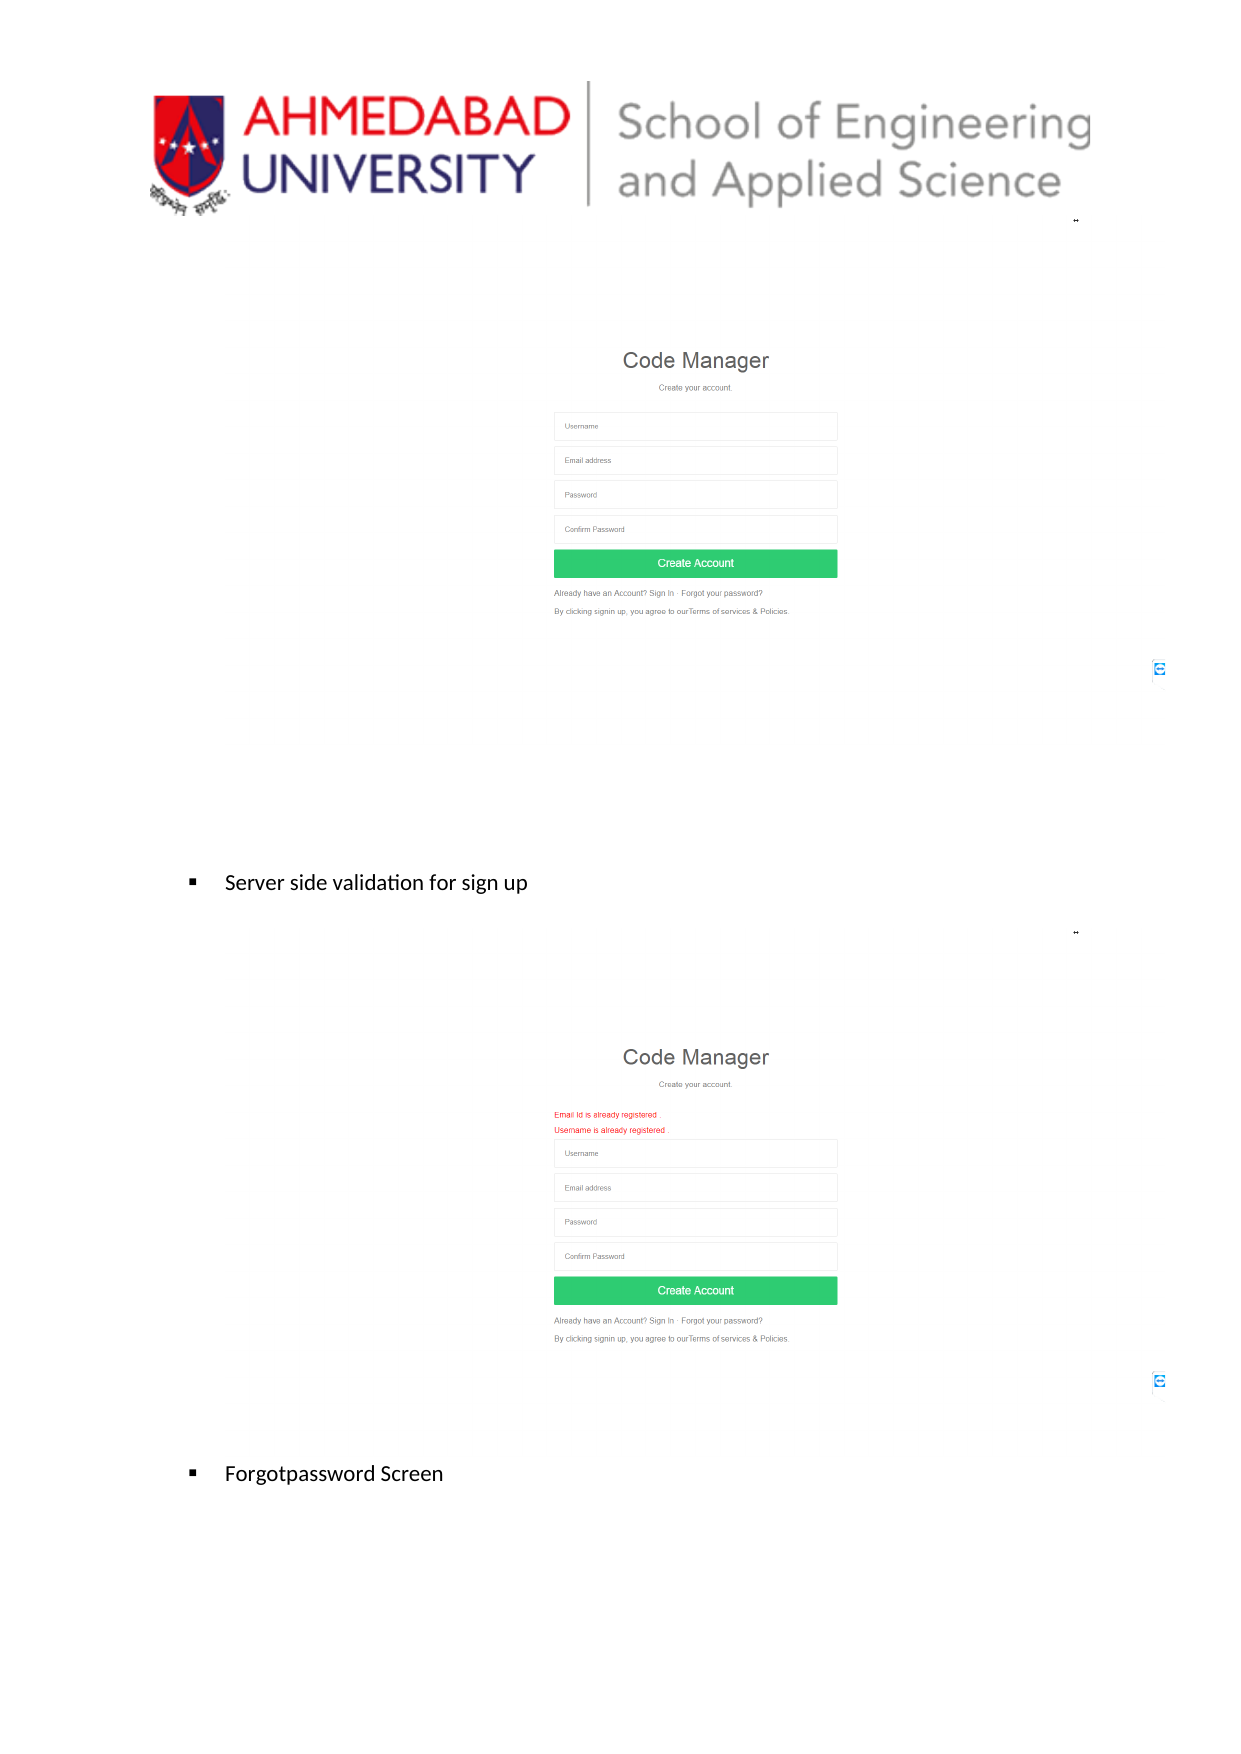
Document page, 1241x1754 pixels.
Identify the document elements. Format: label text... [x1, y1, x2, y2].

list Sign up screen [187, 216, 1090, 865]
picture [225, 928, 1166, 1457]
picture [150, 81, 1166, 745]
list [187, 1459, 1090, 1517]
